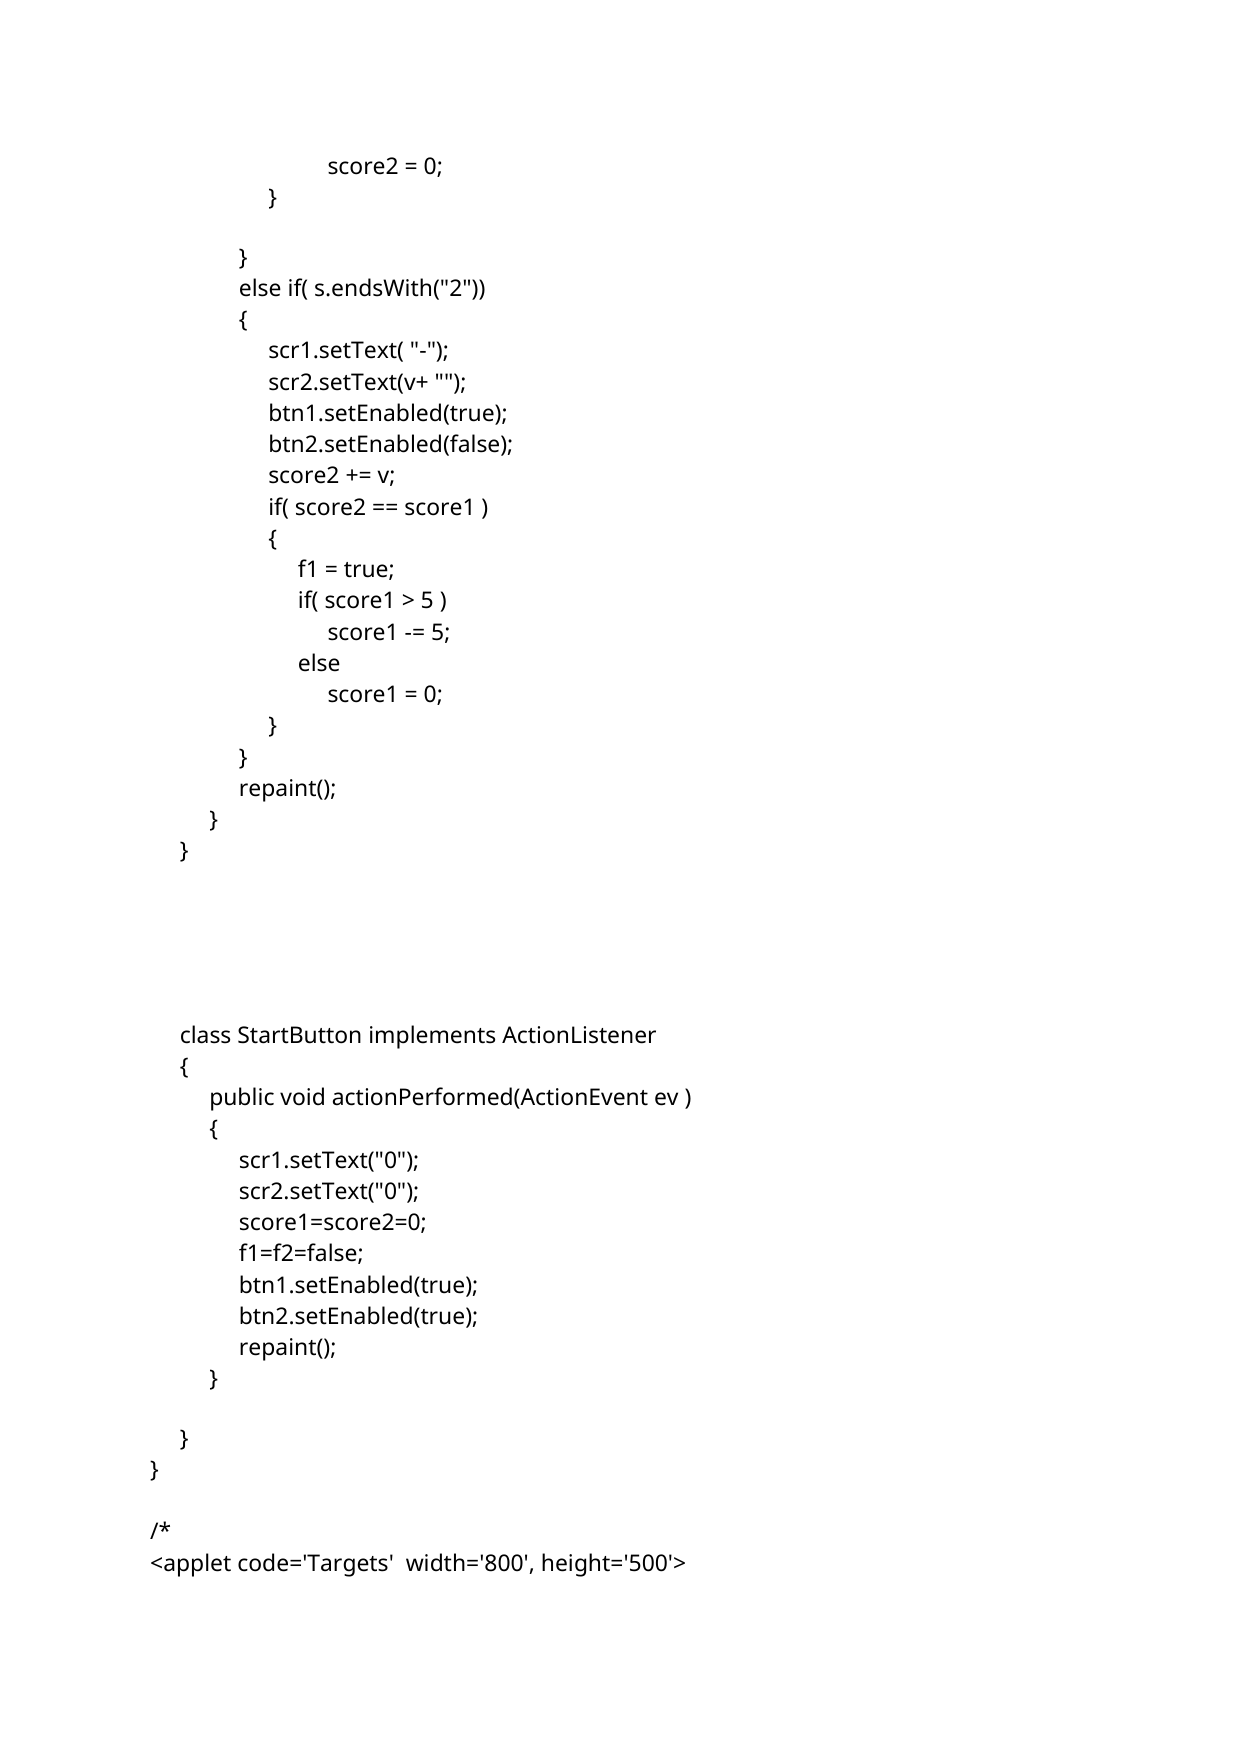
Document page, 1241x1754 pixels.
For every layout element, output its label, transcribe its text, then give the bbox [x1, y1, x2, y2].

text } [150, 834, 1090, 866]
text scr1.setText( "-"); [150, 334, 1090, 366]
text btn1.setEnabled(true); [150, 397, 1090, 428]
text else if( s.endsWith("2")) [150, 272, 1090, 303]
text btn2.setEnabled(false); [150, 428, 1090, 459]
text { [150, 1112, 1090, 1143]
text class StartButton implements ActionListener [150, 1018, 1090, 1050]
text if( score2 == score1 ) [150, 491, 1090, 522]
text /* [150, 1515, 1090, 1547]
text <applet code='Targets' width='800', height='500'> [150, 1547, 1090, 1578]
text } [150, 181, 1090, 212]
text scr2.setText("0"); [150, 1175, 1090, 1206]
text { [150, 1050, 1090, 1081]
text } [150, 709, 1090, 741]
text score2 = 0; [150, 150, 1090, 181]
text } [150, 1422, 1090, 1453]
text score1 -= 5; [150, 616, 1090, 647]
text else [150, 647, 1090, 678]
text } [150, 1362, 1090, 1393]
text score2 += v; [150, 459, 1090, 491]
text { [150, 522, 1090, 553]
text f1 = true; [150, 553, 1090, 584]
text { [150, 303, 1090, 334]
text scr1.setText("0"); [150, 1143, 1090, 1175]
text } [150, 803, 1090, 834]
text f1=f2=false; [150, 1237, 1090, 1268]
text } [150, 241, 1090, 272]
text btn2.setEnabled(true); [150, 1300, 1090, 1331]
text score1=score2=0; [150, 1206, 1090, 1237]
text repaint(); [150, 772, 1090, 803]
text btn1.setEnabled(true); [150, 1268, 1090, 1300]
text repaint(); [150, 1331, 1090, 1362]
text } [150, 741, 1090, 772]
text score1 = 0; [150, 678, 1090, 709]
text } [150, 1453, 1090, 1484]
text scr2.setText(v+ ""); [150, 366, 1090, 397]
text if( score1 > 5 ) [150, 584, 1090, 616]
text public void actionPerformed(ActionEvent ev ) [150, 1081, 1090, 1112]
